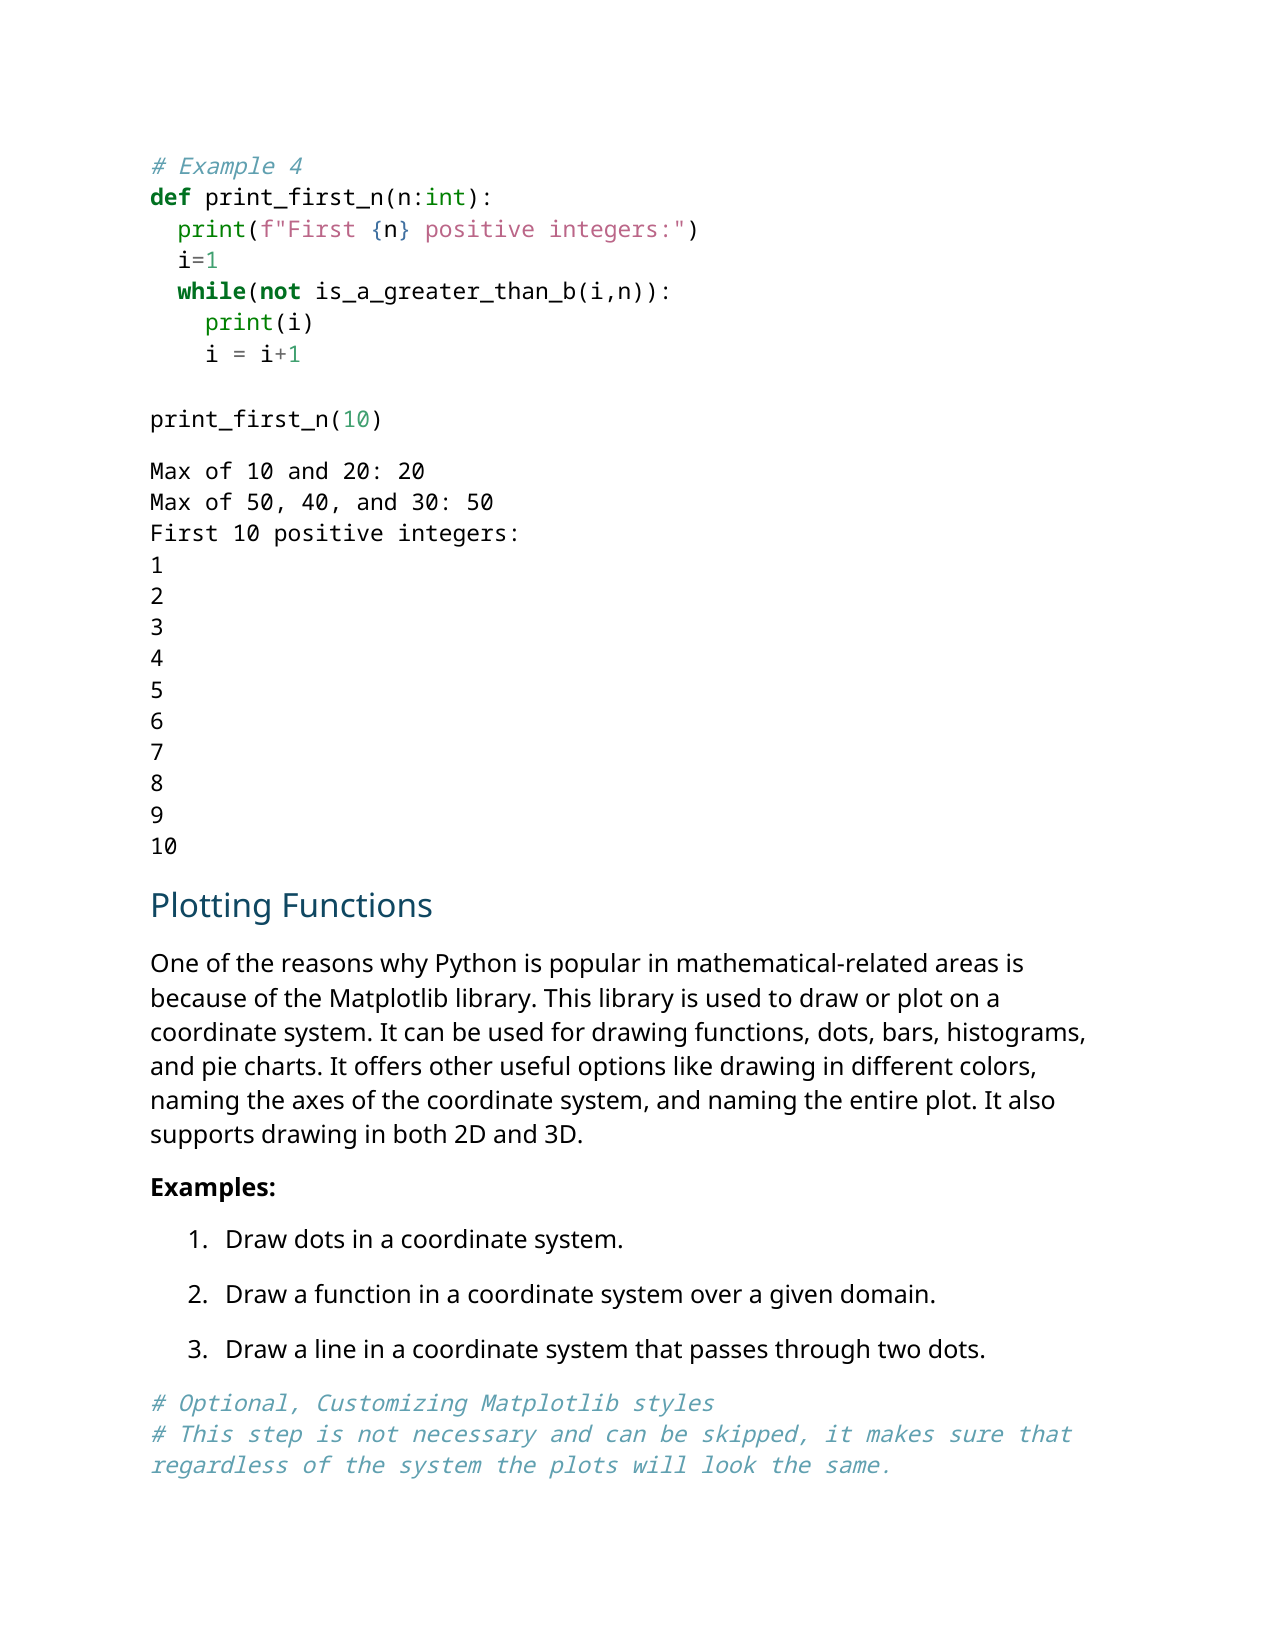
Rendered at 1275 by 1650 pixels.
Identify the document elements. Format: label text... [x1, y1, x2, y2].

text Max of 10 and 20: 20 Max of 50, 40, and 30: 50 First 10 positive integers: 1 2 3 4 5 6 7 8 9 10 [150, 455, 1125, 861]
text Examples: [150, 1169, 1125, 1203]
list Draw dots in a coordinate system. [187, 1222, 1125, 1256]
list Draw a line in a coordinate system that passes through two dots. [187, 1332, 1125, 1366]
subtitle Plotting Functions [150, 882, 1125, 927]
list Draw a function in a coordinate system over a given domain. [187, 1277, 1125, 1311]
text One of the reasons why Python is popular in mathematical-related areas is because of the Matplotlib library. This library is used to draw or plot on a coordinate system. It can be used for drawing functions, dots, bars, histograms, and pie charts. It offers other useful options like drawing in different colors, naming the axes of the coordinate system, and naming the entire plot. It also supports drawing in both 2D and 3D. [150, 946, 1125, 1151]
